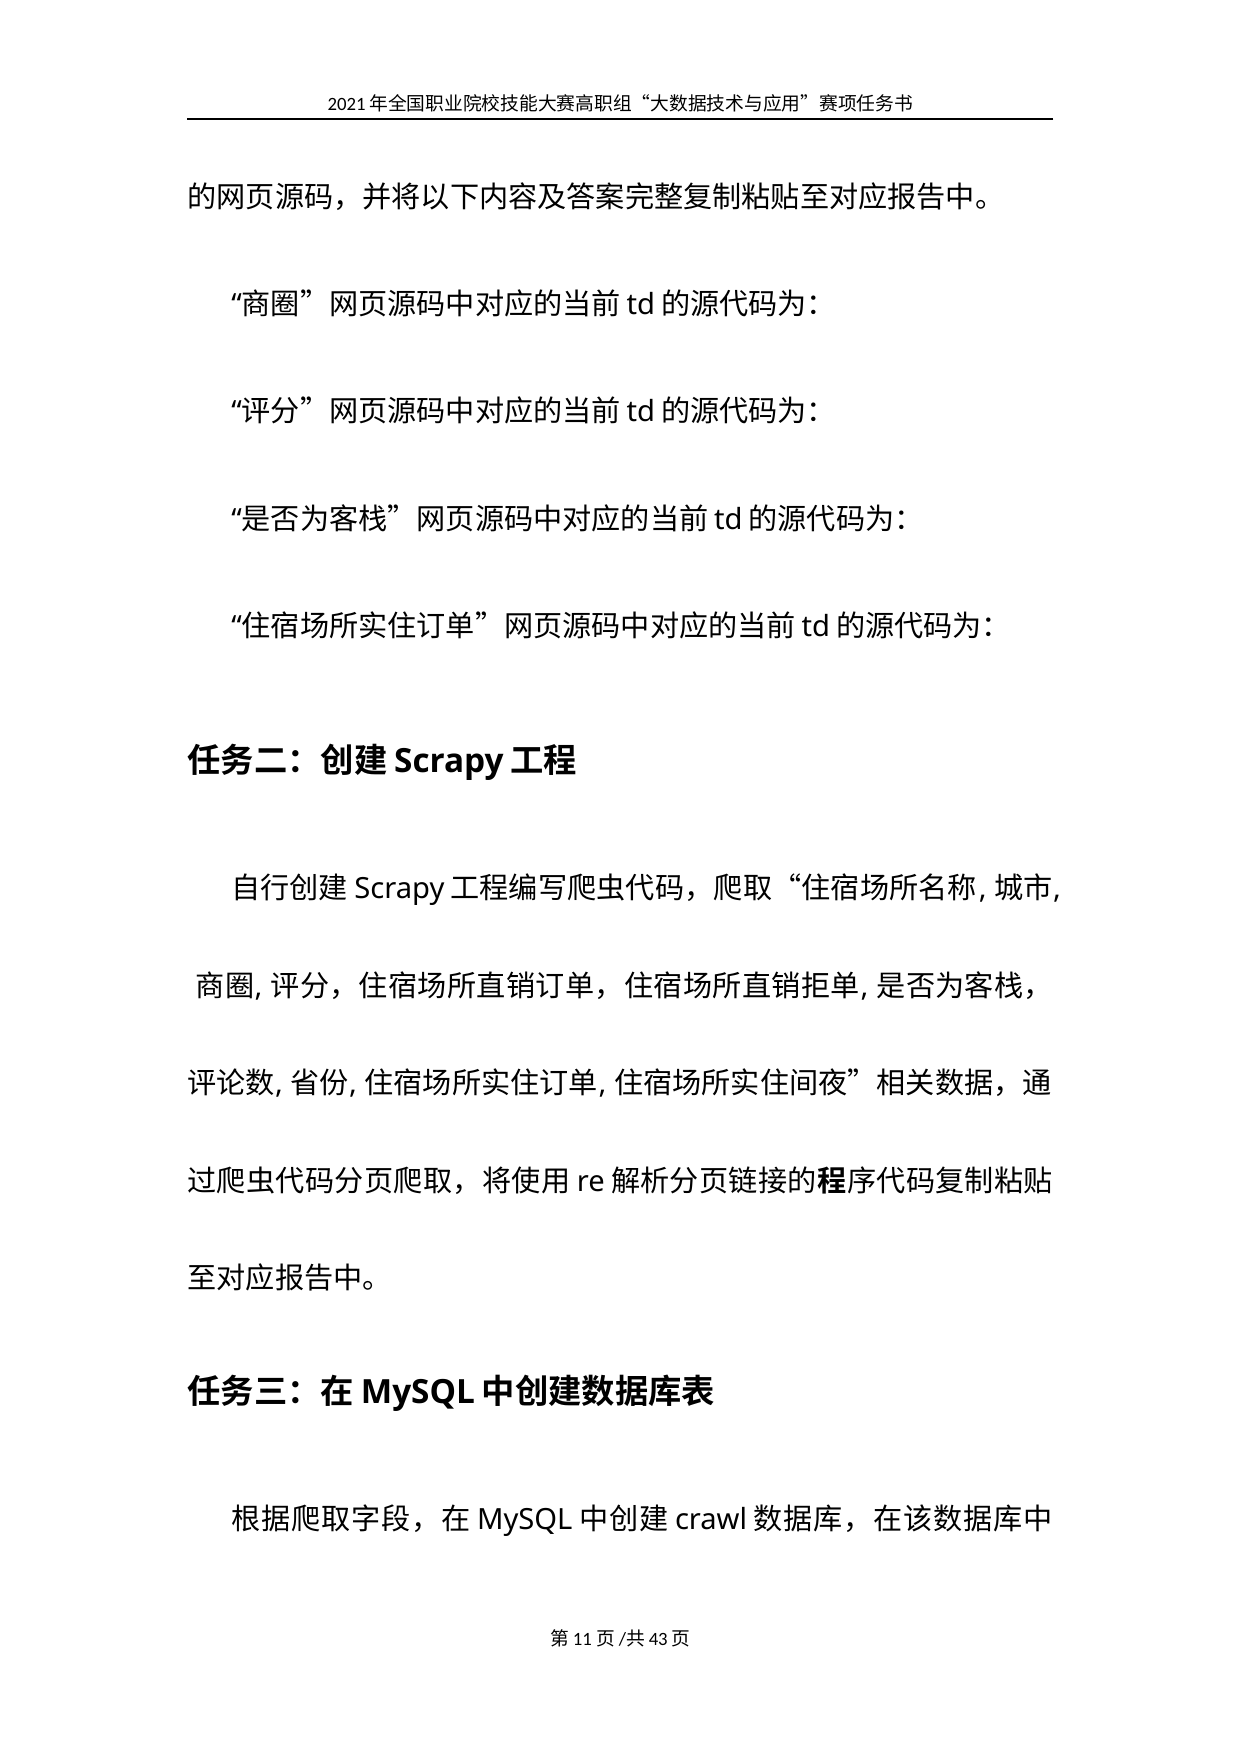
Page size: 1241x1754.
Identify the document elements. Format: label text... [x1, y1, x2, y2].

subtitle 任务二：创建Scrapy工程 [187, 726, 1053, 791]
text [187, 1484, 1053, 1549]
text 自行创建Scrapy工程编写爬虫代码，爬取“住宿场所名称, 城市, 商圈, 评分，住宿场所直销订单，住宿场所直销拒单, 是否为客栈，评论数, 省份, 住宿场所实住订单, 住宿场所实住间夜”相关数据，通过爬虫代码分页爬取，将使用re解析分页链接的程序代码复制粘贴至对应报告中。 [187, 853, 1053, 1308]
text “是否为客栈”网页源码中对应的当前td的源代码为： [187, 484, 1053, 549]
text “住宿场所实住订单”网页源码中对应的当前td的源代码为： [187, 591, 1053, 656]
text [187, 162, 1053, 227]
subtitle 任务三：在MySQL中创建数据库表 [187, 1357, 1053, 1422]
text “评分”网页源码中对应的当前td的源代码为： [187, 377, 1053, 442]
text “商圈”网页源码中对应的当前td的源代码为： [187, 269, 1053, 334]
